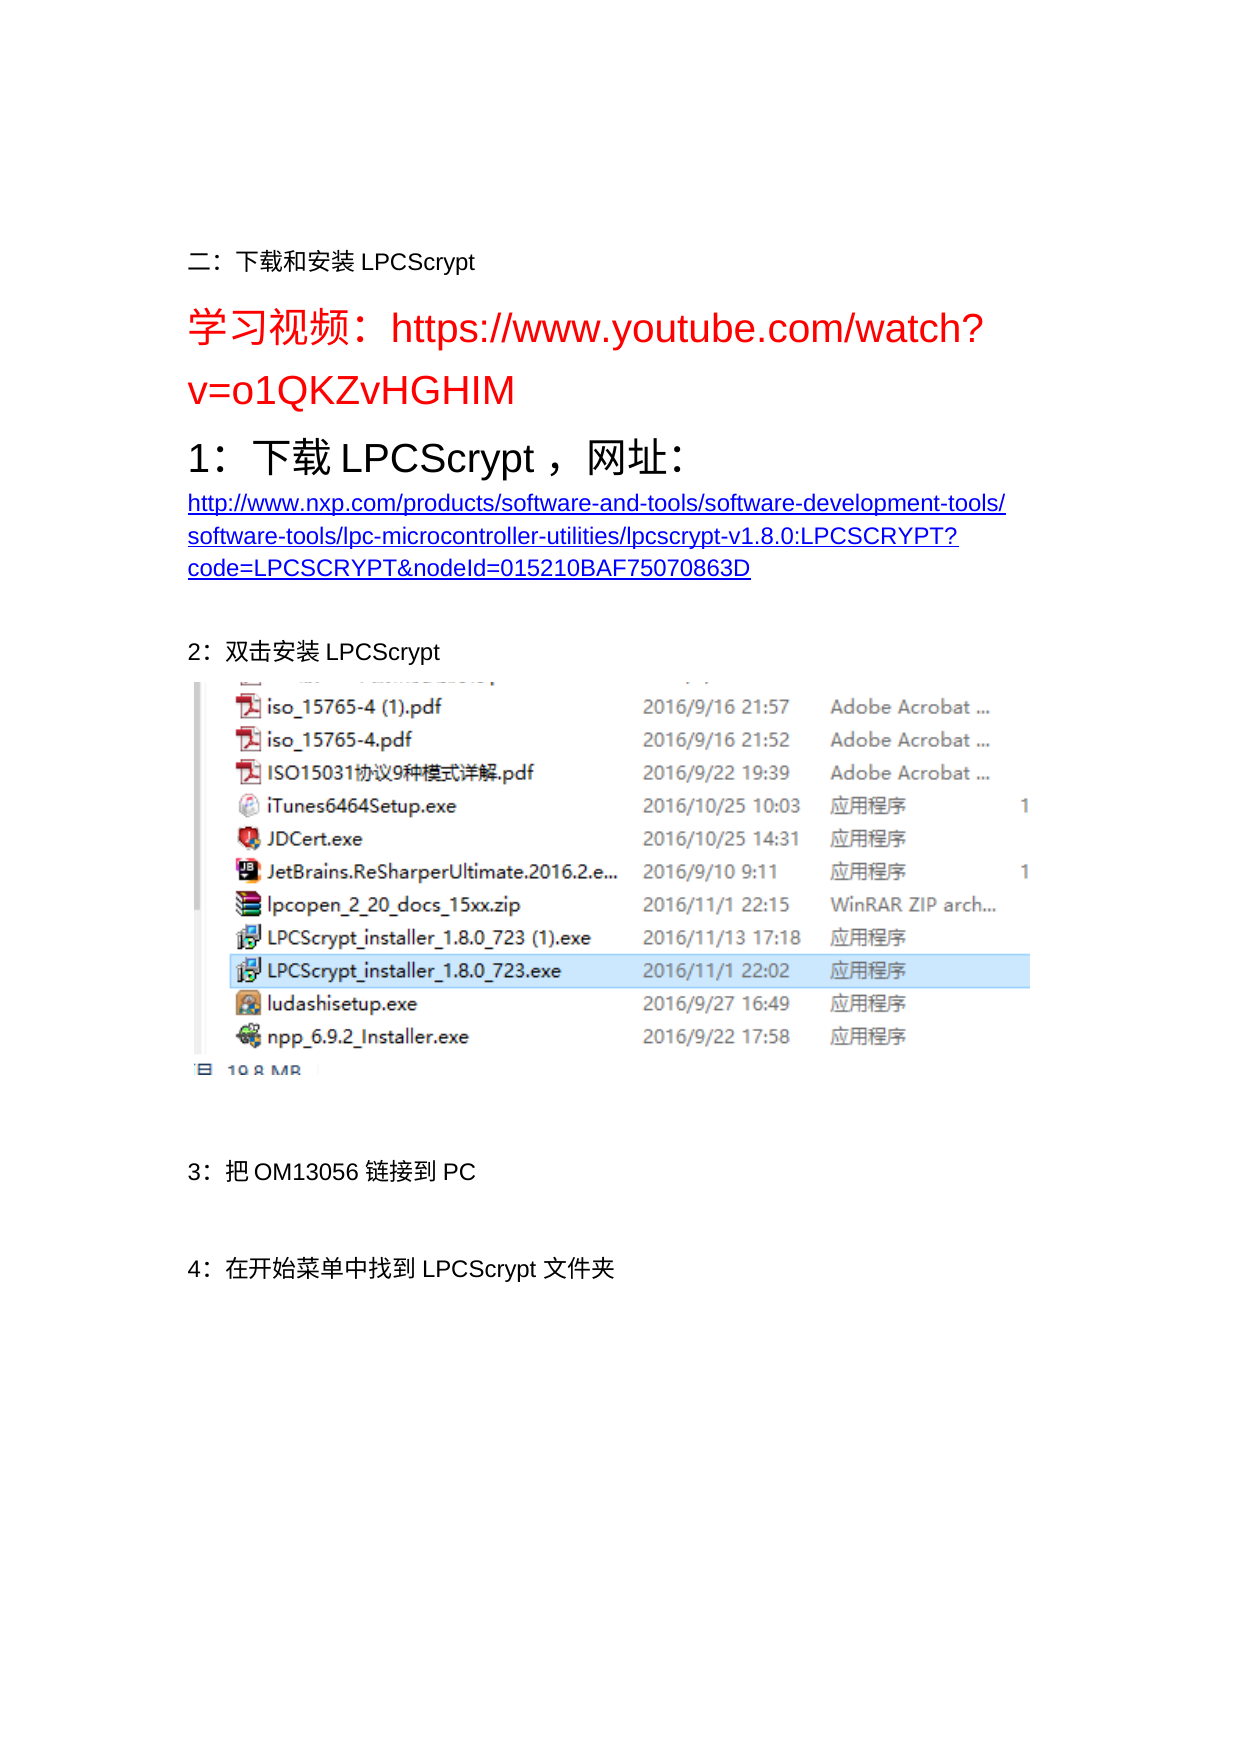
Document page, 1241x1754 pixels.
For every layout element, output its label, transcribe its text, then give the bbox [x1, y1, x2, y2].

text 3：把OM13056 链接到 PC [187, 1137, 1053, 1202]
picture [194, 682, 1030, 1075]
text http://www.nxp.com/products/software-and-tools/software-development-tools/software-tools/lpc-microcontroller-utilities/lpcscrypt-v1.8.0:LPCSCRYPT?code=LPCSCRYPT&nodeId=015210BAF75070863D [187, 487, 1053, 584]
text 2：双击安装LPCScrypt [187, 617, 1053, 682]
text 4：在开始菜单中找到 LPCScrypt 文件夹 [187, 1234, 1053, 1299]
text 二：下载和安装 LPCScrypt [187, 227, 1053, 292]
text 学习视频：https://www.youtube.com/watch?v=o1QKZvHGHIM 1：下载LPCScrypt ，网址： [187, 292, 1053, 487]
